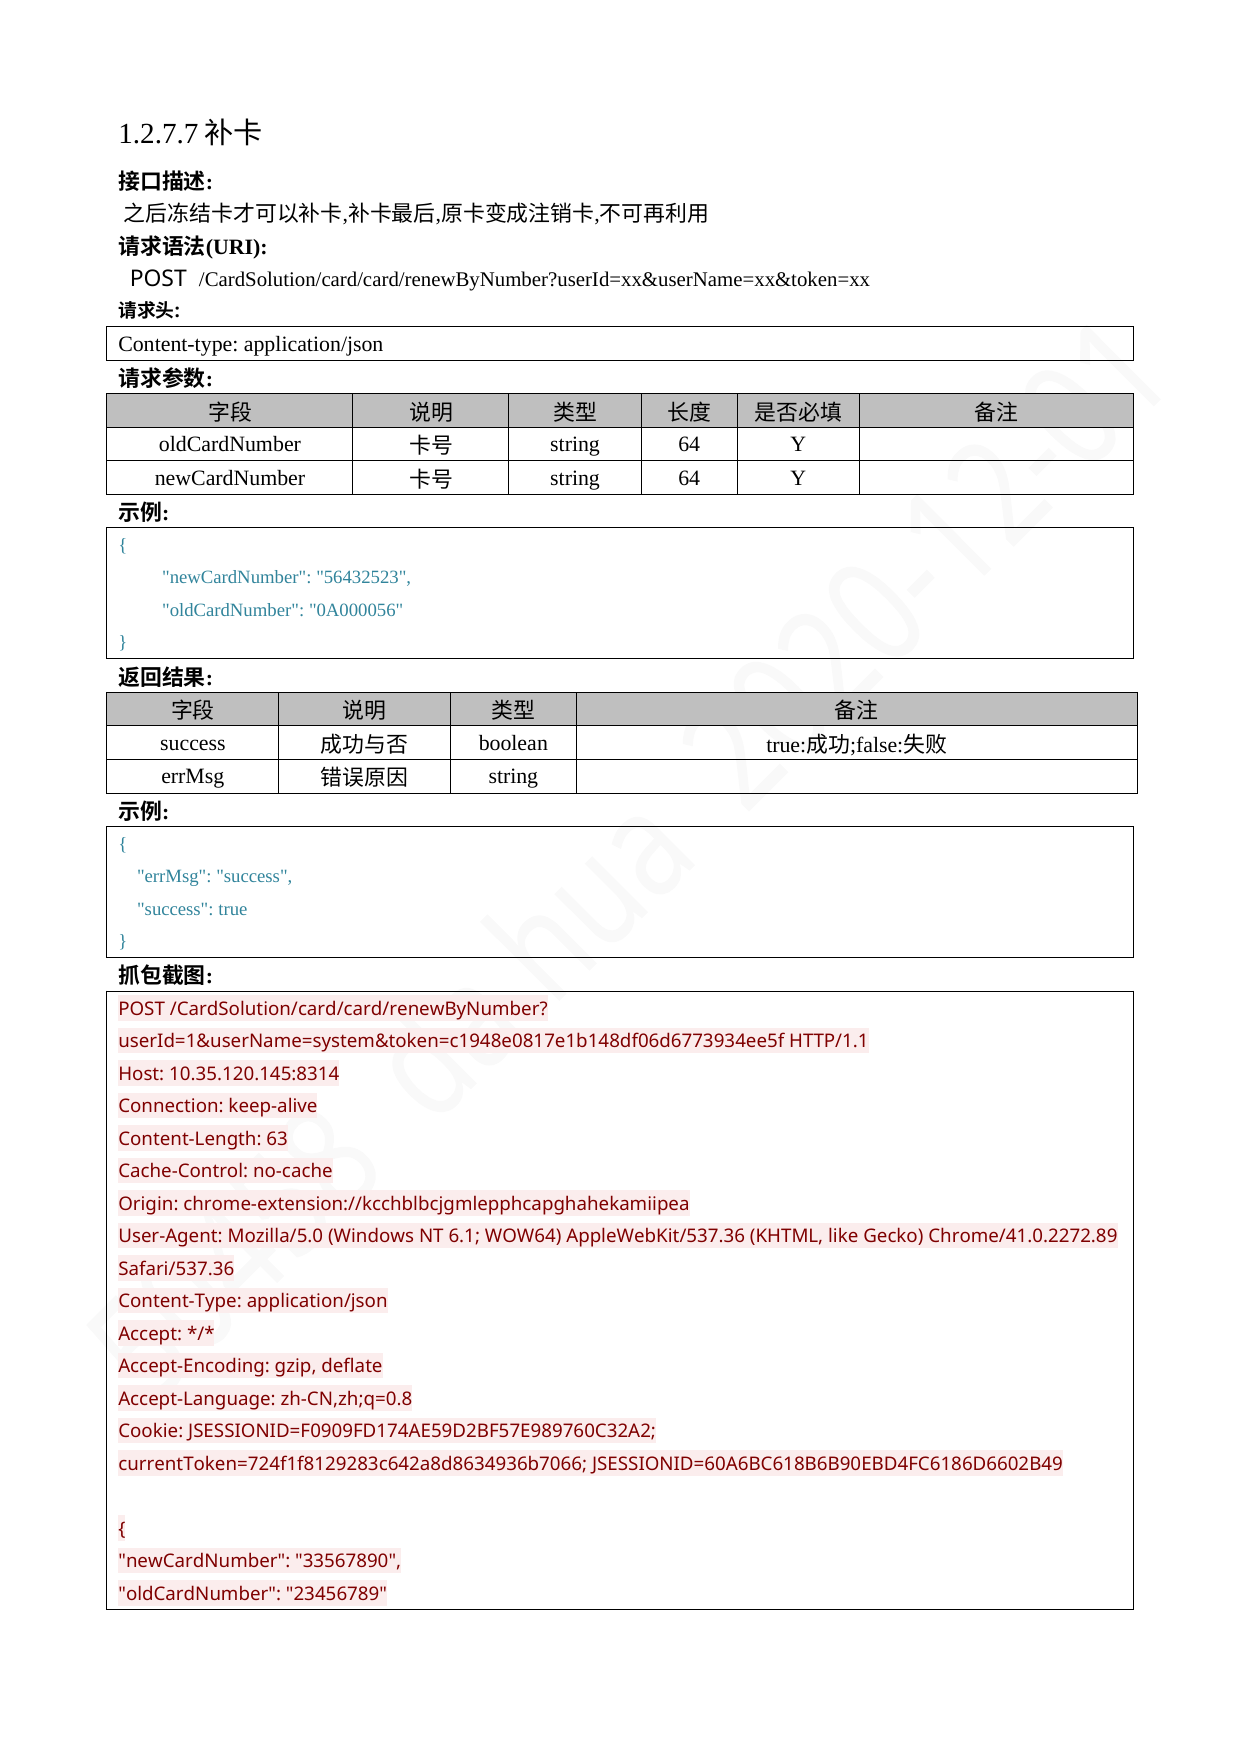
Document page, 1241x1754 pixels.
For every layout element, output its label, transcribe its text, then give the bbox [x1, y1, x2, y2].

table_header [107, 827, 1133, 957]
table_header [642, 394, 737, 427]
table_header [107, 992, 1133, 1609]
text 接口描述: [118, 163, 1122, 196]
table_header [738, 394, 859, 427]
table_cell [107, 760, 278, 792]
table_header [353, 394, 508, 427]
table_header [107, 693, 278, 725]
subtitle 1.2.7.7补卡 [118, 98, 1122, 163]
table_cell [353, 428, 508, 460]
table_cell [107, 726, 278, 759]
text 请求语法(URI): [118, 228, 1122, 261]
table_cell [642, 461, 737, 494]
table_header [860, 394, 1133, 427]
text 示例: [118, 495, 1122, 527]
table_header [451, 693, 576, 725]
text 之后冻结卡才可以补卡,补卡最后,原卡变成注销卡,不可再利用 [118, 196, 1122, 228]
text POST /CardSolution/card/card/renewByNumber?userId=xx&userName=xx&token=xx [118, 261, 1122, 293]
text 返回结果: [118, 659, 1122, 692]
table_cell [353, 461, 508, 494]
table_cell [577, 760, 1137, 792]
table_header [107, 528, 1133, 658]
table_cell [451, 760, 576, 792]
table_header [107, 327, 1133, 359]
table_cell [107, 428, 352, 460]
text 示例: [118, 794, 1122, 826]
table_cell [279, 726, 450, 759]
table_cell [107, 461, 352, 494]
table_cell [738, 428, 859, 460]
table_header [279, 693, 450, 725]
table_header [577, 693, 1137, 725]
text 请求头: [118, 293, 1122, 326]
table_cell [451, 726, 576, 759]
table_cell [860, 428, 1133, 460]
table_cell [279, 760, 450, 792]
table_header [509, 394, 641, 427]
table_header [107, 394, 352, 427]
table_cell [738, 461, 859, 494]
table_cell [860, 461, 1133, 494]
text 请求参数: [118, 361, 1122, 393]
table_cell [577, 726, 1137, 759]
text 抓包截图: [118, 958, 1122, 991]
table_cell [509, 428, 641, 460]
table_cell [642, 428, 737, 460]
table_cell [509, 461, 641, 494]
